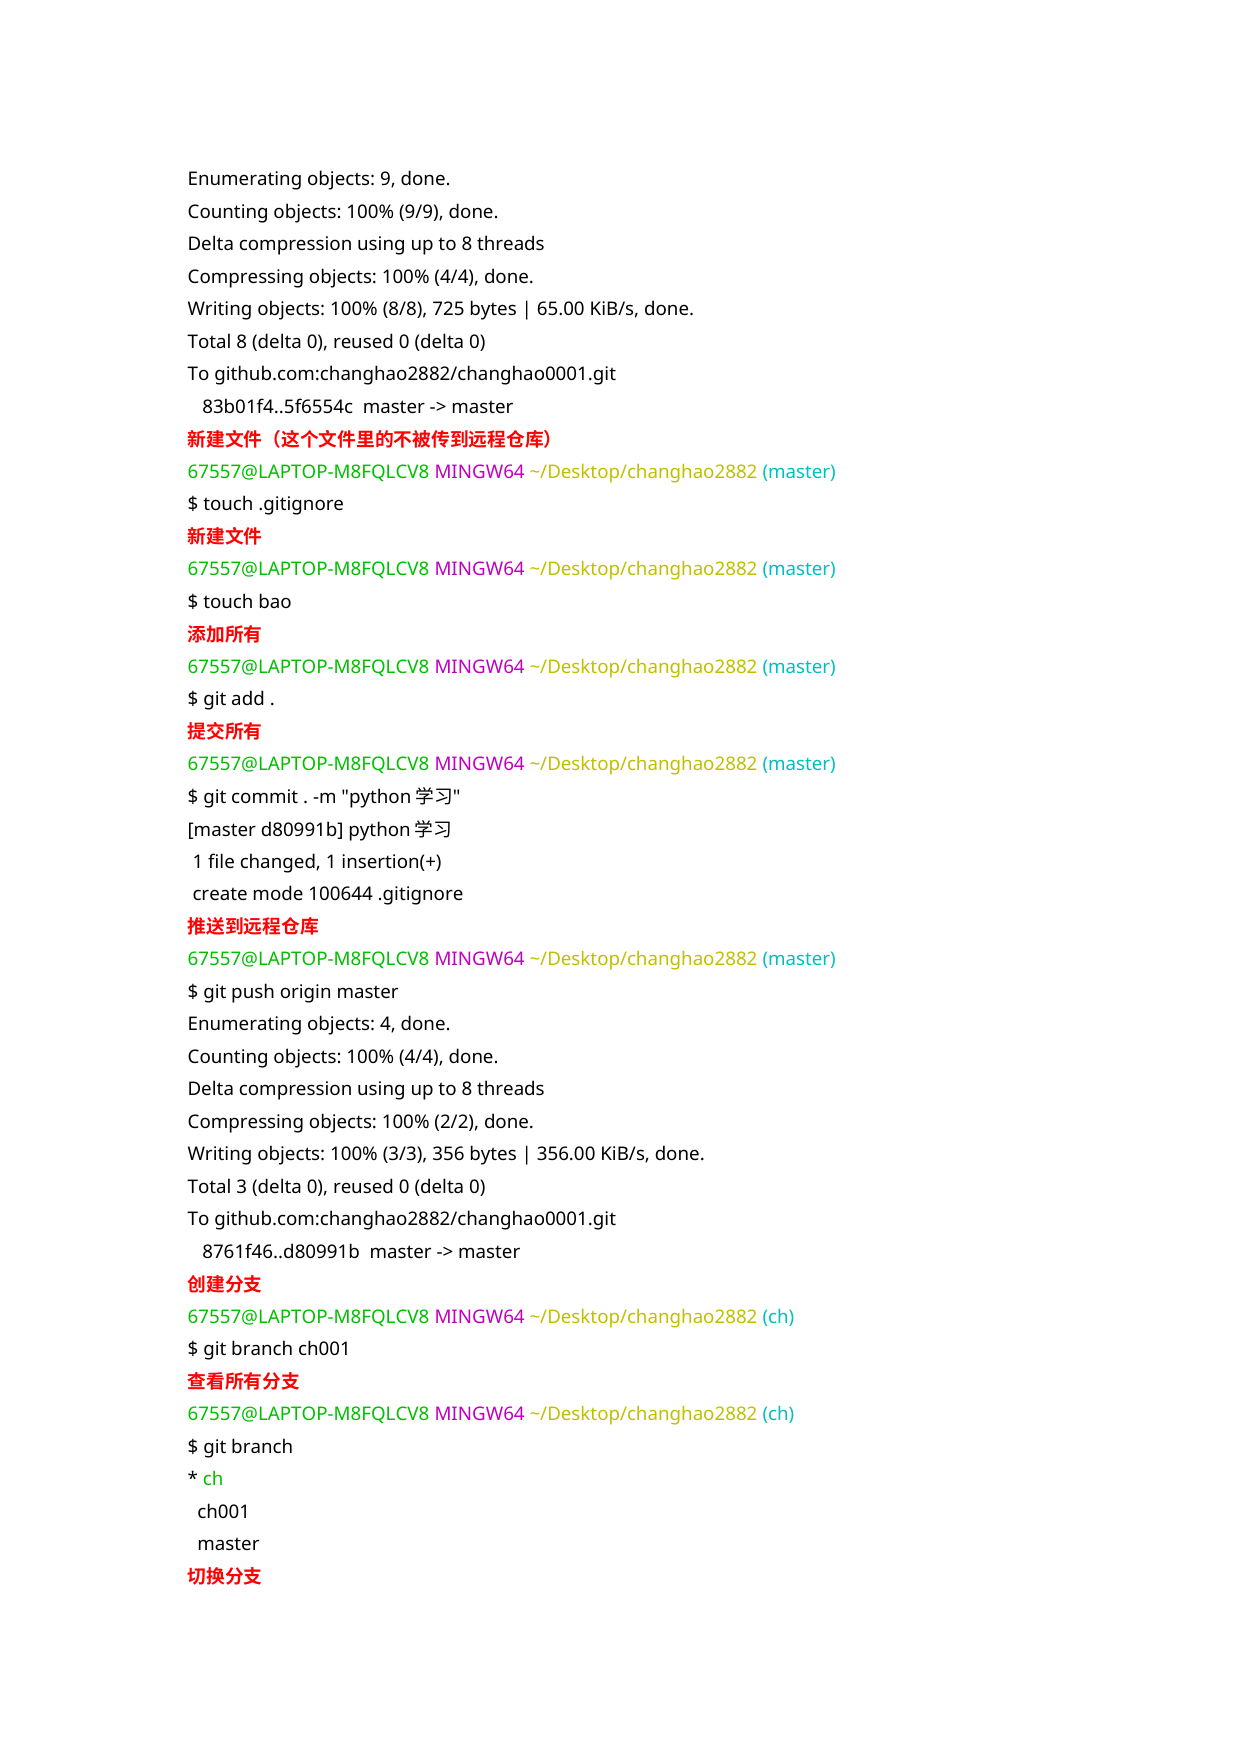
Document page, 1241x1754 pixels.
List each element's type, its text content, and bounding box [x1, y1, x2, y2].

text 新建文件 [187, 519, 1053, 552]
text Counting objects: 100% (9/9), done. [187, 194, 1053, 227]
text Enumerating objects: 9, done. [187, 162, 1053, 194]
text 新建文件（这个文件里的不被传到远程仓库） [187, 422, 1053, 454]
text 83b01f4..5f6554c master -> master [187, 389, 1053, 422]
text master [187, 1527, 1053, 1559]
text Writing objects: 100% (3/3), 356 bytes | 356.00 KiB/s, done. [187, 1137, 1053, 1169]
text 推送到远程仓库 [187, 909, 1053, 942]
text 创建分支 [187, 1267, 1053, 1299]
text $ touch .gitignore [187, 487, 1053, 519]
text $ touch bao [187, 584, 1053, 617]
text [master d80991b] python学习 [187, 812, 1053, 844]
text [187, 1397, 1053, 1429]
text 添加所有 [187, 617, 1053, 649]
text 67557@LAPTOP-M8FQLCV8 MINGW64 ~/Desktop/changhao2882 (master) [187, 552, 1053, 584]
text $ git add . [187, 682, 1053, 714]
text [187, 1299, 1053, 1332]
text 67557@LAPTOP-M8FQLCV8 MINGW64 ~/Desktop/changhao2882 (master) [187, 454, 1053, 487]
text 1 file changed, 1 insertion(+) [187, 844, 1053, 877]
text Counting objects: 100% (4/4), done. [187, 1039, 1053, 1072]
text To github.com:changhao2882/changhao0001.git [187, 357, 1053, 389]
text Total 3 (delta 0), reused 0 (delta 0) [187, 1169, 1053, 1202]
text Total 8 (delta 0), reused 0 (delta 0) [187, 324, 1053, 357]
text To github.com:changhao2882/changhao0001.git [187, 1202, 1053, 1234]
text 提交所有 [187, 714, 1053, 747]
text create mode 100644 .gitignore [187, 877, 1053, 909]
text $ git push origin master [187, 974, 1053, 1007]
text 8761f46..d80991b master -> master [187, 1234, 1053, 1267]
text 67557@LAPTOP-M8FQLCV8 MINGW64 ~/Desktop/changhao2882 (master) [187, 942, 1053, 974]
text * ch [187, 1462, 1053, 1494]
text $ git branch [187, 1429, 1053, 1462]
text Delta compression using up to 8 threads [187, 1072, 1053, 1104]
text $ git commit . -m "python学习" [187, 779, 1053, 812]
text Compressing objects: 100% (2/2), done. [187, 1104, 1053, 1137]
text 67557@LAPTOP-M8FQLCV8 MINGW64 ~/Desktop/changhao2882 (master) [187, 747, 1053, 779]
text 67557@LAPTOP-M8FQLCV8 MINGW64 ~/Desktop/changhao2882 (master) [187, 649, 1053, 682]
text Delta compression using up to 8 threads [187, 227, 1053, 259]
text 切换分支 [187, 1559, 1053, 1592]
text Enumerating objects: 4, done. [187, 1007, 1053, 1039]
text 查看所有分支 [187, 1364, 1053, 1397]
text ch001 [187, 1494, 1053, 1527]
text $ git branch ch001 [187, 1332, 1053, 1364]
text Writing objects: 100% (8/8), 725 bytes | 65.00 KiB/s, done. [187, 292, 1053, 324]
text Compressing objects: 100% (4/4), done. [187, 259, 1053, 292]
